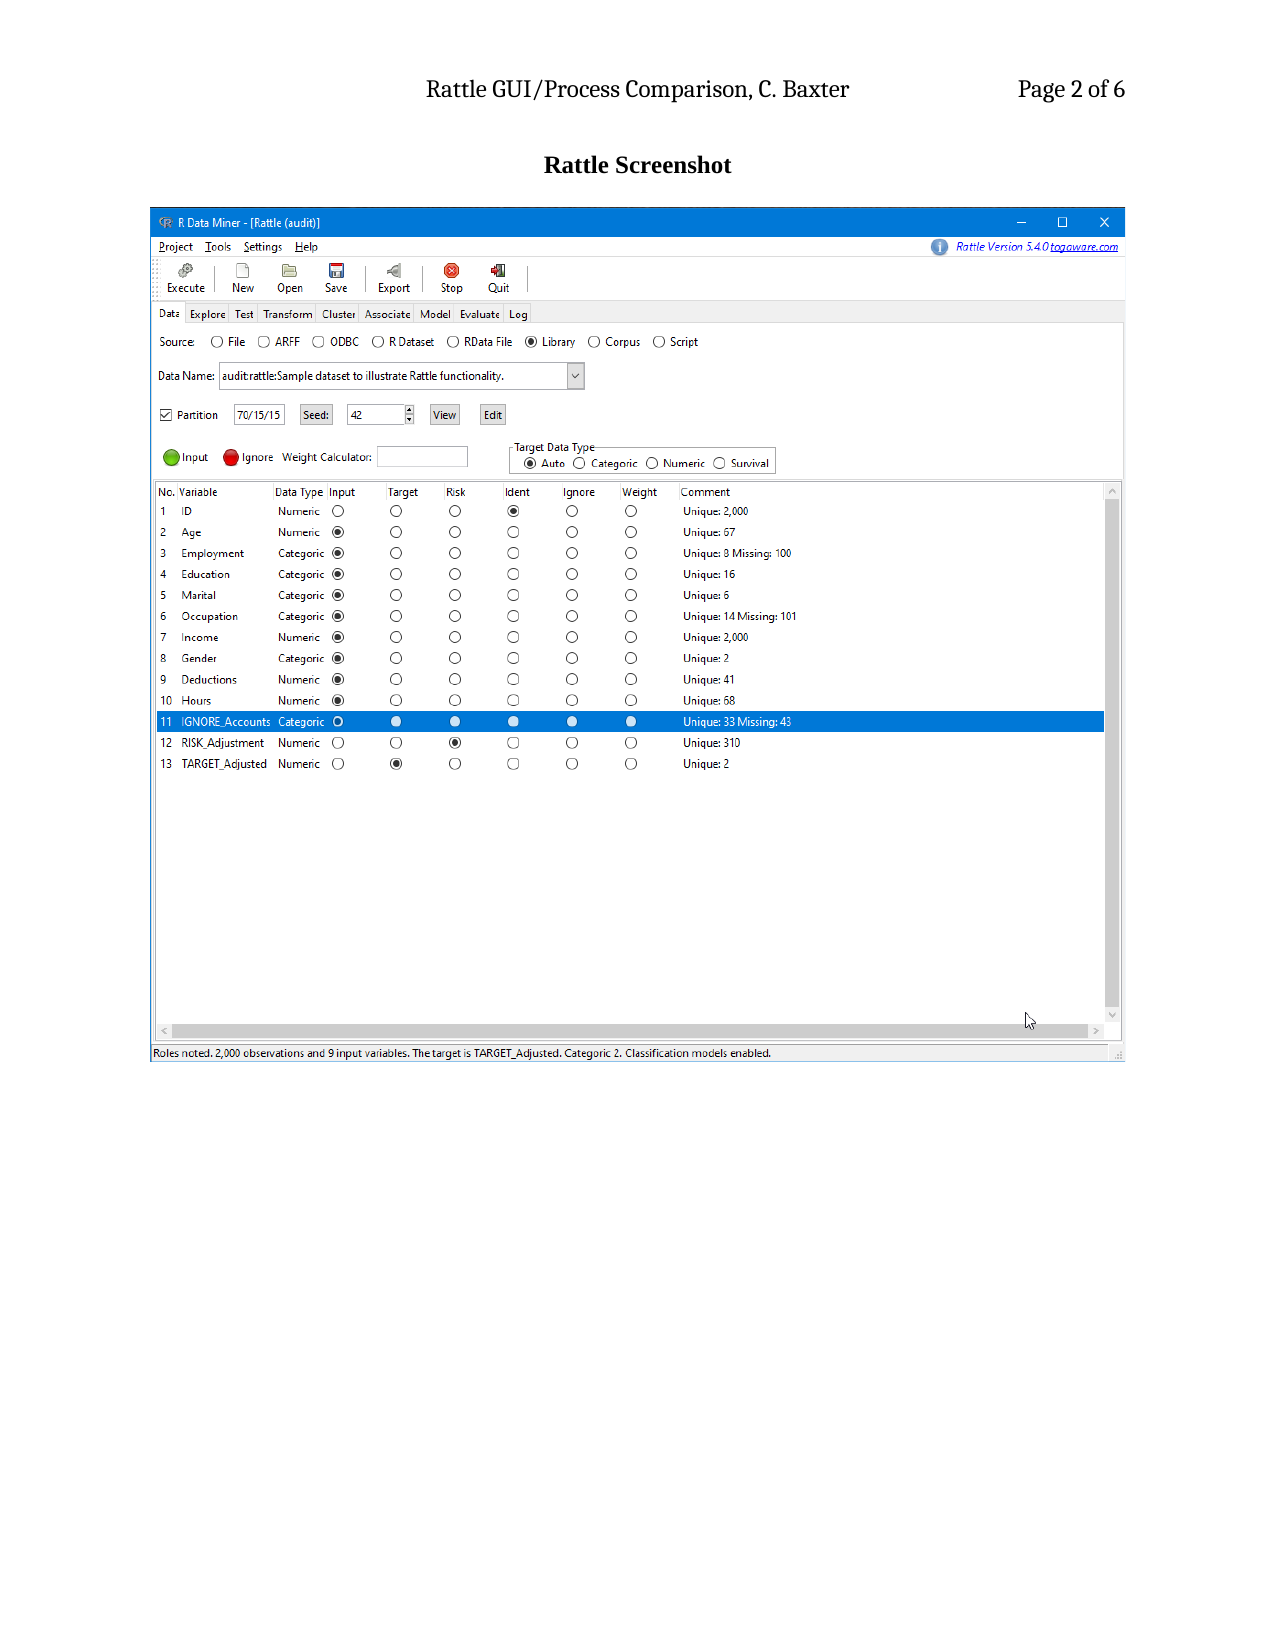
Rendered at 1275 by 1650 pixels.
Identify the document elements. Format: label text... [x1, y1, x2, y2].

text Rattle Screenshot [150, 150, 1125, 179]
picture [150, 207, 1125, 1062]
